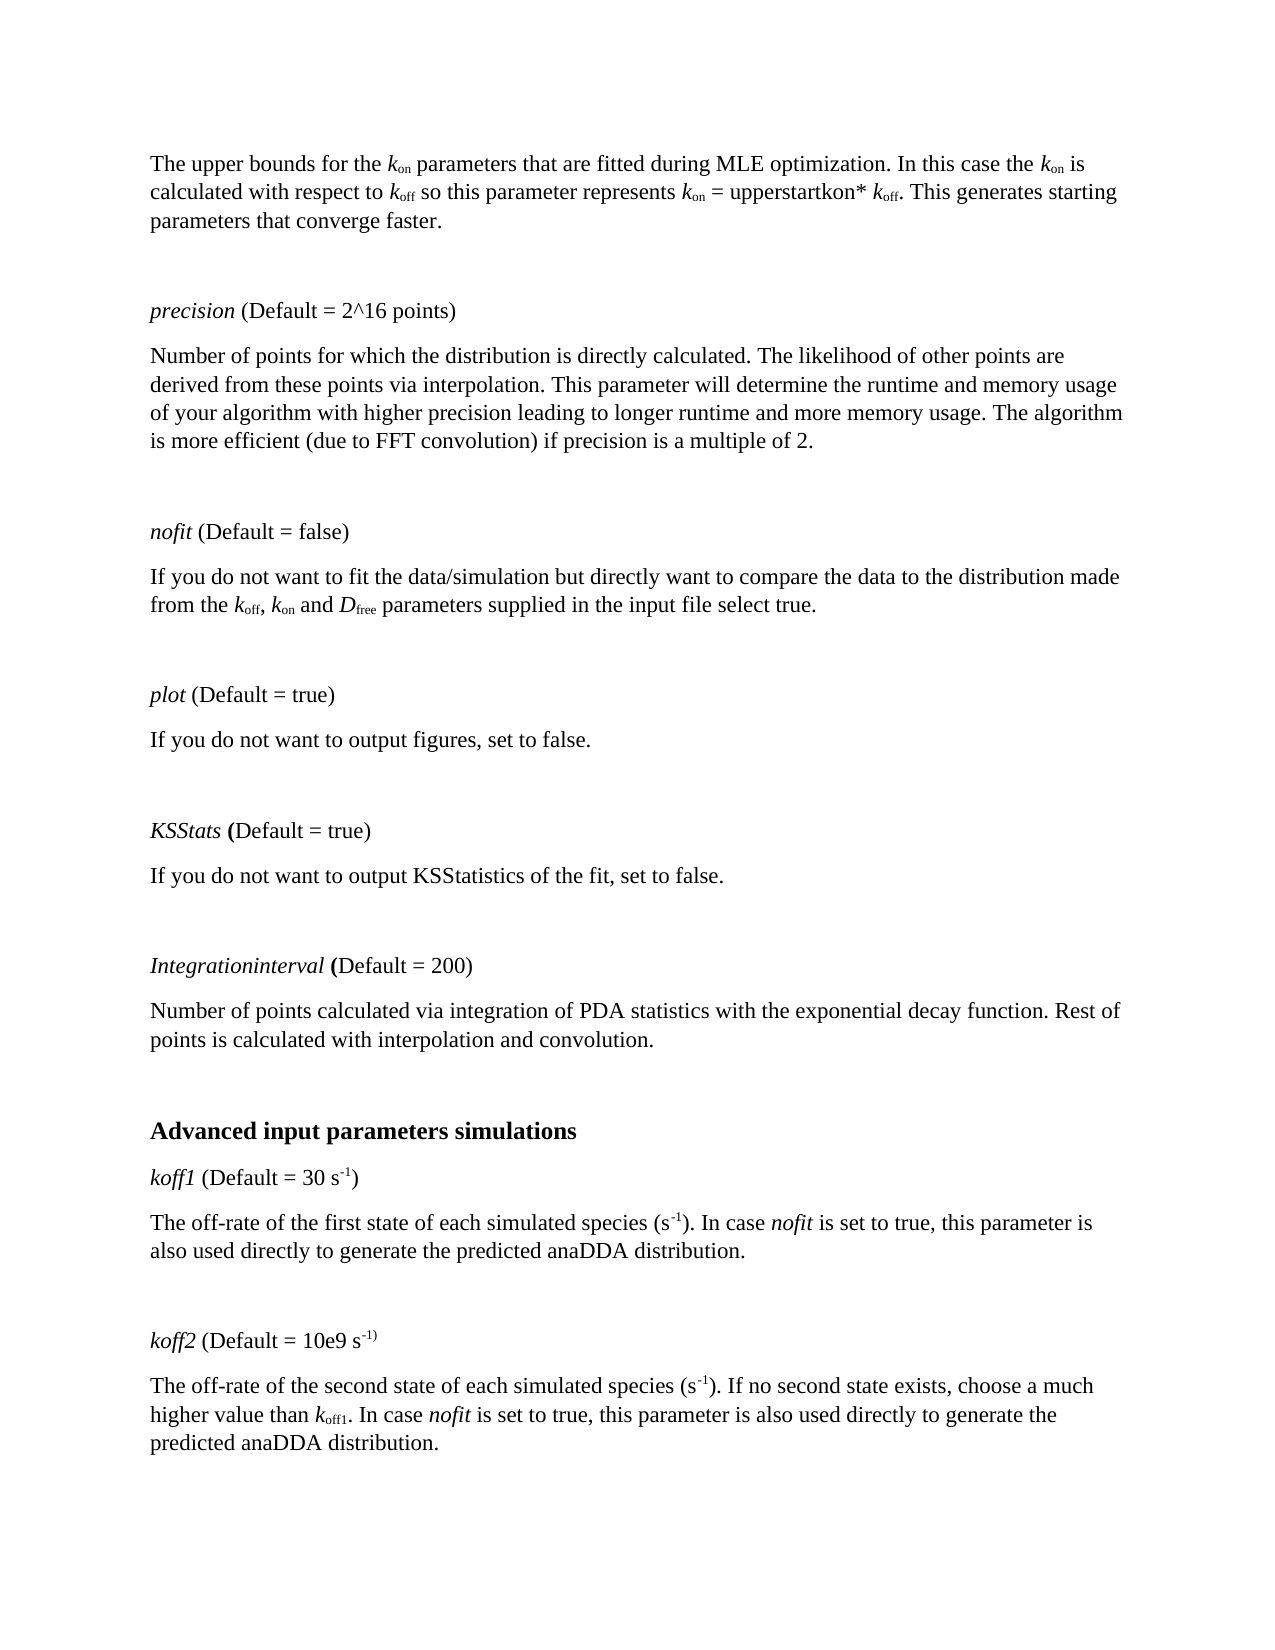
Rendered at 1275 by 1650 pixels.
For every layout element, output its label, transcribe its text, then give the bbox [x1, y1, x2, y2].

text The off-rate of the first state of each simulated species (s-1). In case nofit is set to true, this parameter is also used directly to generate the predicted anaDDA distribution. [150, 1209, 1125, 1263]
text koff1 (Default = 30 s-1) [150, 1163, 1125, 1190]
text If you do not want to fit the data/simulation but directly want to compare the data to the distribution made from the koff, kon and Dfree parameters supplied in the input file select true. [150, 563, 1125, 618]
text plot (Default = true) [150, 681, 1125, 708]
text Integrationinterval (Default = 200) [150, 952, 1125, 978]
text The off-rate of the second state of each simulated species (s-1). If no second state exists, choose a much higher value than koff1. In case nofit is set to true, this parameter is also used directly to generate the predicted anaDDA distribution. [150, 1372, 1125, 1456]
text Number of points for which the distribution is directly calculated. The likelihood of other points are derived from these points via interpolation. This parameter will determine the runtime and memory usage of your algorithm with higher precision leading to longer runtime and more memory usage. The algorithm is more efficient (due to FFT convolution) if precision is a multiple of 2. [150, 342, 1125, 454]
text If you do not want to output KSStatistics of the fit, set to false. [150, 862, 1125, 888]
text If you do not want to output figures, set to false. [150, 727, 1125, 753]
text KSStats (Default = true) [150, 817, 1125, 843]
text precision (Default = 2^16 points) [150, 297, 1125, 323]
text nofit (Default = false) [150, 518, 1125, 544]
text koff2 (Default = 10e9 s-1) [150, 1327, 1125, 1354]
text Number of points calculated via integration of PDA statistics with the exponential decay function. Rest of points is calculated with interpolation and convolution. [150, 997, 1125, 1052]
text Advanced input parameters simulations [150, 1116, 1125, 1144]
